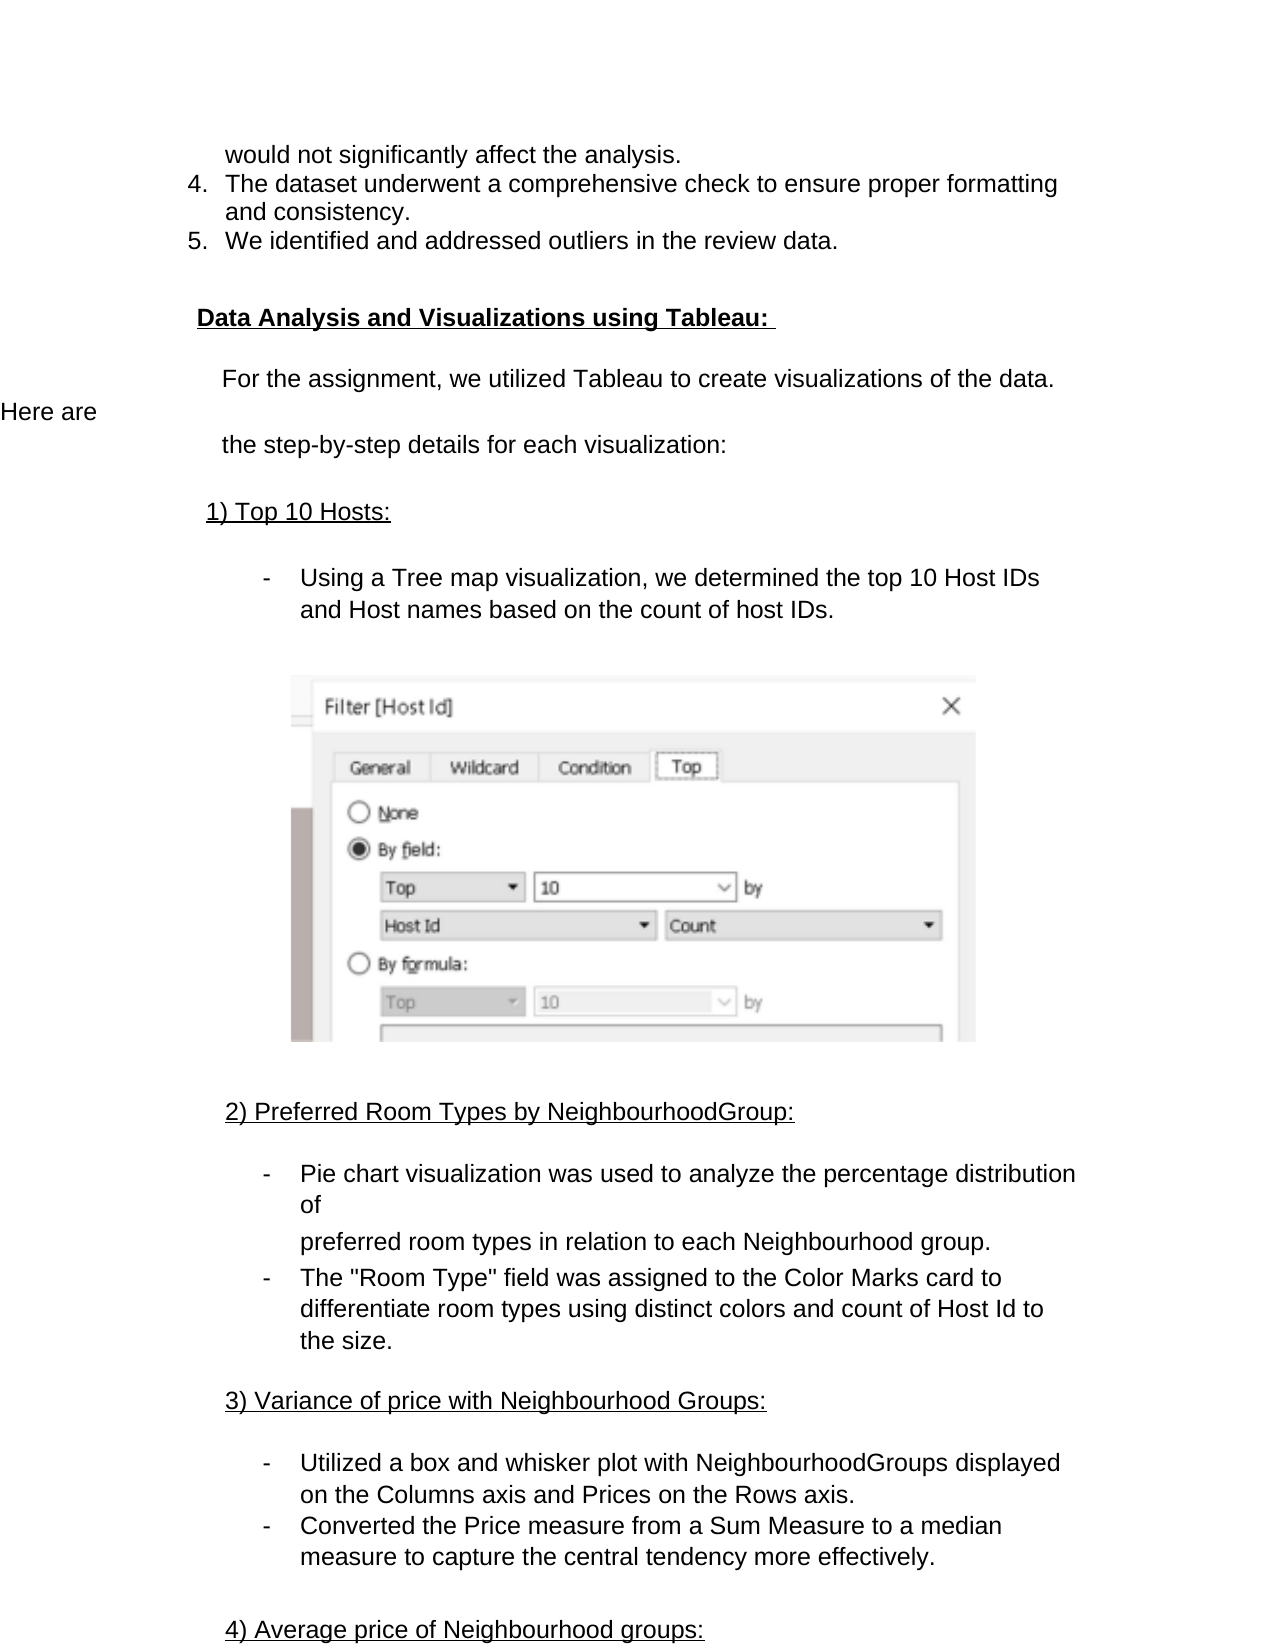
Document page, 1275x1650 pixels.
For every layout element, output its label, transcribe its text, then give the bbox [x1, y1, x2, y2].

text the step-by-step details for each visualization: [0, 430, 1087, 459]
list Pie chart visualization was used to analyze the percentage distribution of [262, 1159, 1086, 1219]
picture [290, 675, 976, 1042]
list Utilized a box and whisker plot with NeighbourhoodGroups displayed on the Columns axis and Prices on the Rows axis. [262, 1448, 1086, 1508]
text For the assignment, we utilized Tableau to create visualizations of the data. Here are [0, 364, 1087, 426]
list The dataset underwent a comprehensive check to ensure proper formatting and consistency. [187, 168, 1087, 226]
list Using a Tree map visualization, we determined the top 10 Host IDs and Host names based on the count of host IDs. [262, 562, 1087, 624]
text 1) Top 10 Hosts: [150, 496, 1087, 525]
list Converted the Price measure from a Sum Measure to a median measure to capture the central tendency more effectively. [262, 1511, 1086, 1571]
list The "Room Type" field was assigned to the Color Marks card to differentiate room types using distinct colors and count of Host Id to the size. [262, 1263, 1086, 1354]
text 3) Variance of price with Neighbourhood Groups: [150, 1386, 1087, 1414]
text 2) Preferred Room Types by NeighbourhoodGroup: [225, 1097, 1087, 1125]
text 4) Average price of Neighbourhood groups: [150, 1615, 1086, 1643]
text Data Analysis and Visualizations using Tableau: [197, 274, 1087, 331]
text preferred room types in relation to each Neighbourhood group. [300, 1227, 1086, 1256]
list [187, 140, 1087, 168]
list We identified and addressed outliers in the review data. [187, 226, 1087, 255]
